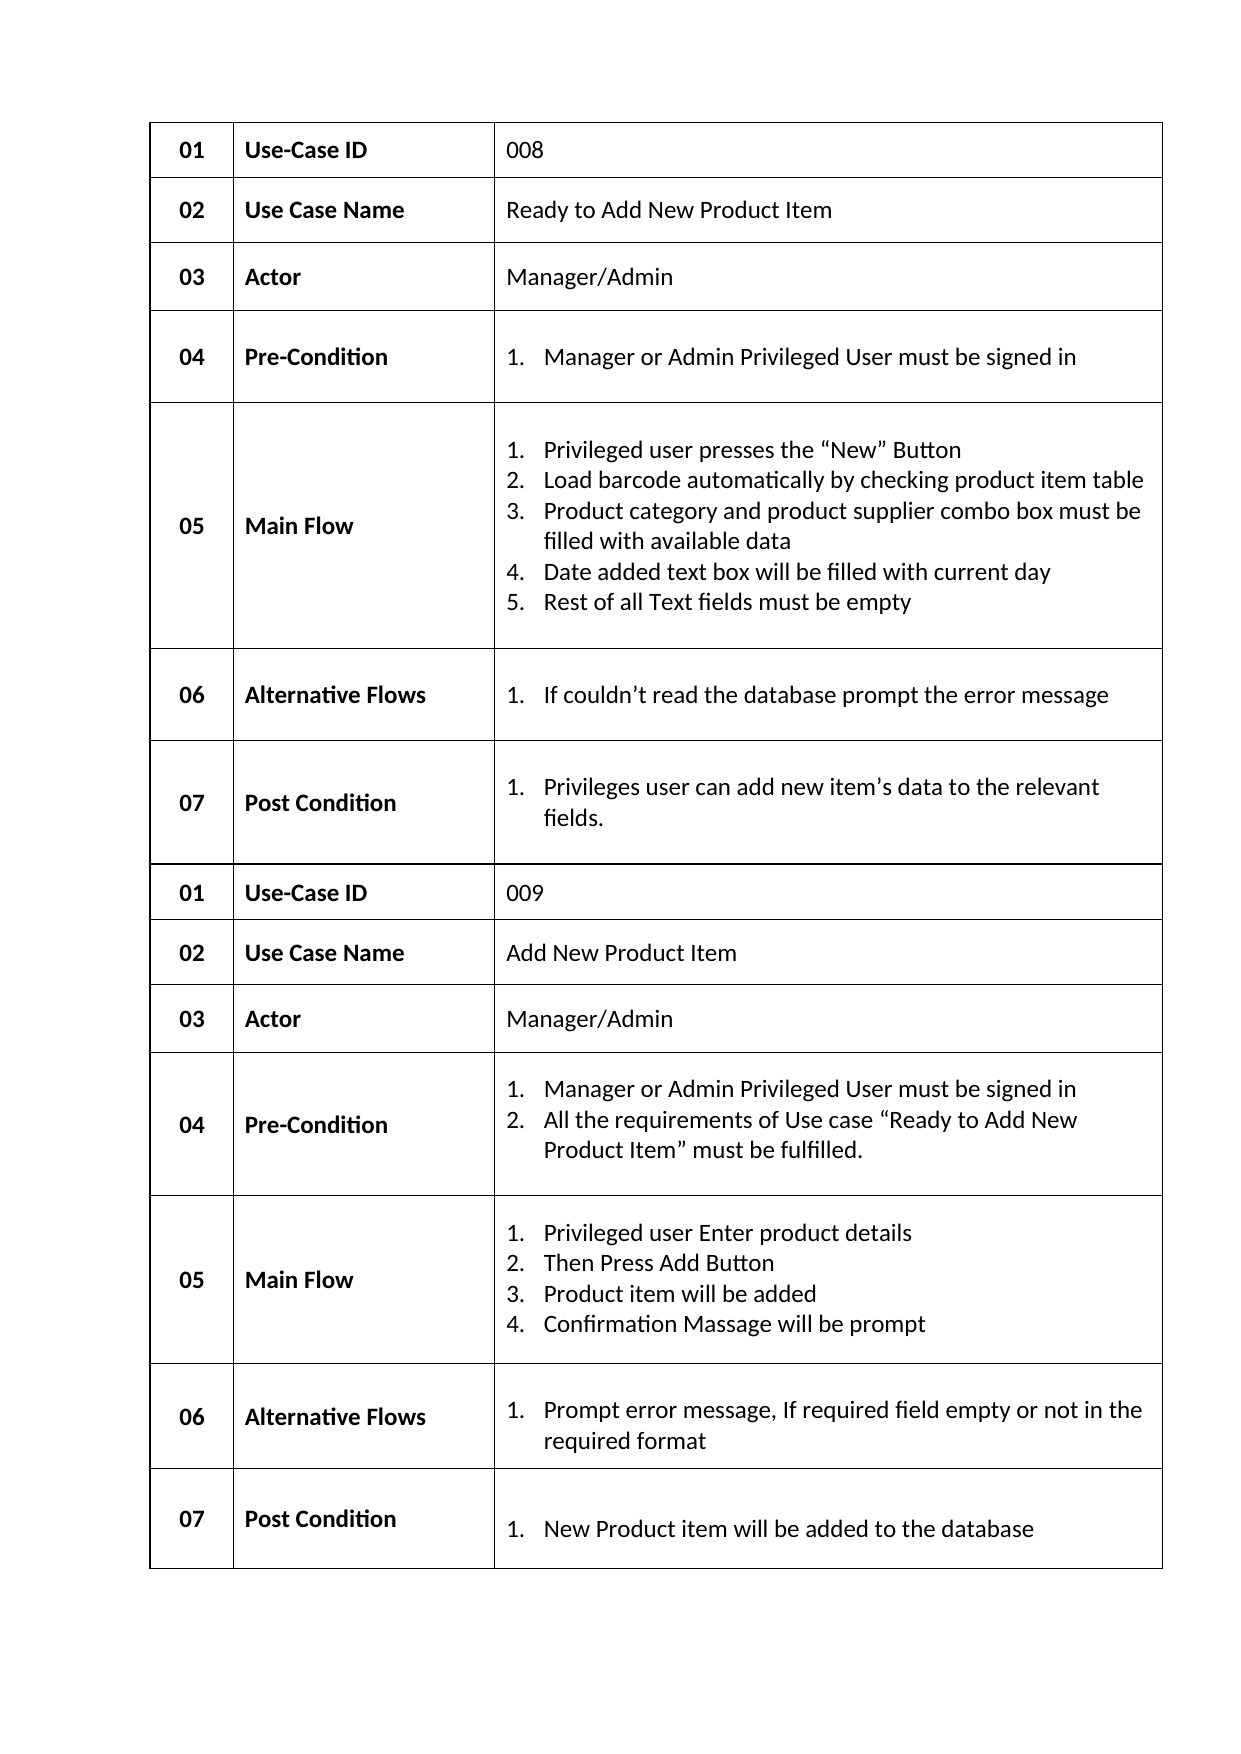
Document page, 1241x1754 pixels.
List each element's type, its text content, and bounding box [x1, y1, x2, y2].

table_cell 06 [151, 649, 233, 740]
table_cell Actor [234, 985, 494, 1052]
table_cell Alternative Flows [234, 649, 494, 740]
table_cell Ready to Add New Product Item [495, 178, 1162, 242]
table_cell Alternative Flows [234, 1364, 494, 1468]
table_header 01 [151, 865, 233, 919]
table_cell 06 [151, 1364, 233, 1468]
table_header 008 [495, 123, 1162, 177]
table_cell If couldn’t read the database prompt the error message [495, 649, 1162, 740]
table_cell Manager/Admin [495, 243, 1162, 309]
table_cell Main Flow [234, 1196, 494, 1363]
table_cell Post Condition [234, 1469, 494, 1568]
table_cell Post Condition [234, 741, 494, 863]
table_cell 07 [151, 741, 233, 863]
table_cell Add New Product Item [495, 920, 1162, 984]
table_cell 03 [151, 985, 233, 1052]
table_header Use-Case ID [234, 865, 494, 919]
table_cell Use Case Name [234, 920, 494, 984]
table_header Use-Case ID [234, 123, 494, 177]
table_cell 07 [151, 1469, 233, 1568]
table_header 009 [495, 865, 1162, 919]
table_cell Pre-Condition [234, 1053, 494, 1195]
table_cell 04 [151, 1053, 233, 1195]
table_cell Actor [234, 243, 494, 309]
table_cell Pre-Condition [234, 311, 494, 402]
table_cell Manager or Admin Privileged User must be signed in All the requirements of Use case “Ready to Add New Product Item” must be fulfilled. [495, 1053, 1162, 1195]
table_cell New Product item will be added to the database [495, 1469, 1162, 1568]
table_cell Manager or Admin Privileged User must be signed in [495, 311, 1162, 402]
table_header 01 [151, 123, 233, 177]
table_cell 04 [151, 311, 233, 402]
table_cell Use Case Name [234, 178, 494, 242]
table_cell Manager/Admin [495, 985, 1162, 1052]
table_cell 03 [151, 243, 233, 309]
table_cell Privileged user presses the “New” Button Load barcode automatically by checking product item table Product category and product supplier combo box must be filled with available data Date added text box will be filled with current day Rest of all Text fields must be empty [495, 403, 1162, 647]
table_cell 02 [151, 920, 233, 984]
table_cell 05 [151, 403, 233, 647]
table_cell Main Flow [234, 403, 494, 647]
table_cell 02 [151, 178, 233, 242]
table_cell Prompt error message, If required field empty or not in the required format [495, 1364, 1162, 1468]
table_cell Privileges user can add new item’s data to the relevant fields. [495, 741, 1162, 863]
table_cell Privileged user Enter product details Then Press Add Button Product item will be added Confirmation Massage will be prompt [495, 1196, 1162, 1363]
table_cell 05 [151, 1196, 233, 1363]
